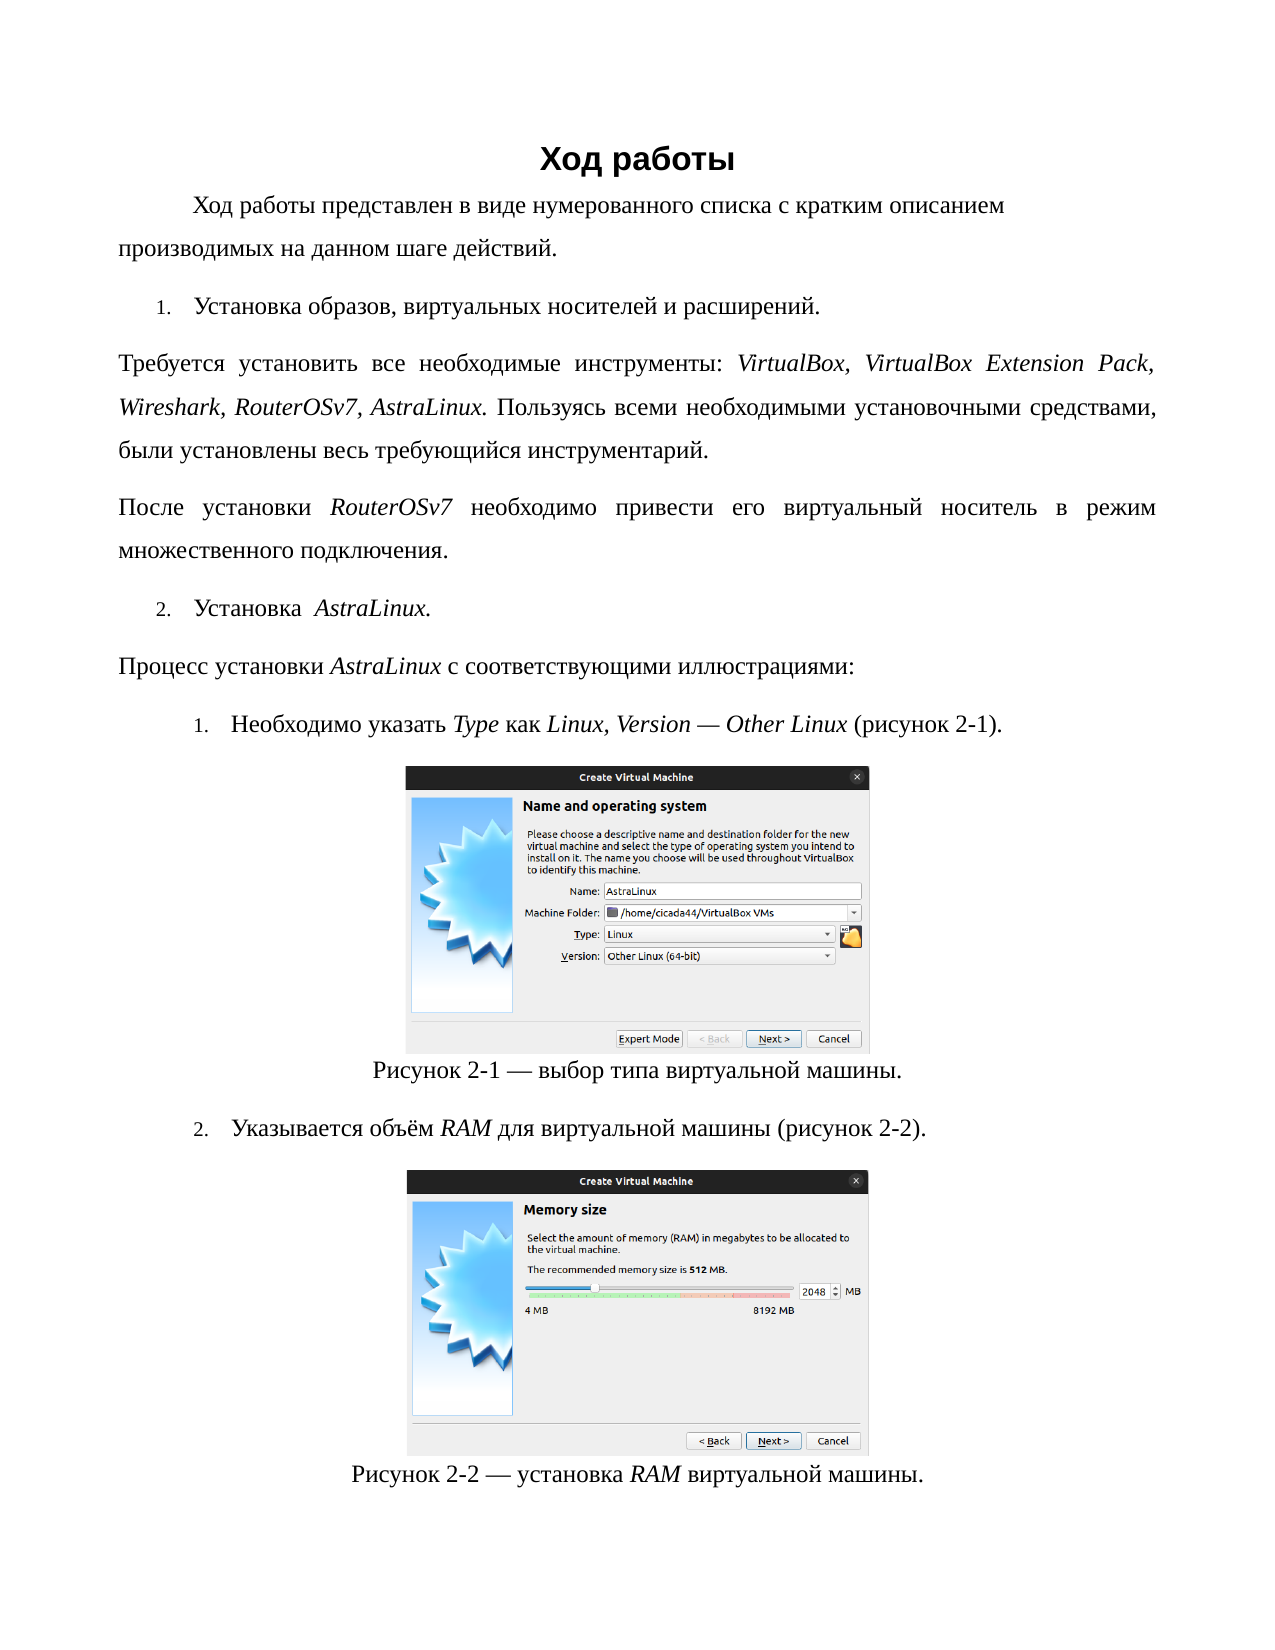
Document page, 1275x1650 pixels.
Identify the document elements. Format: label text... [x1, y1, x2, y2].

subtitle Ход работы [118, 139, 1157, 177]
text Рисунок 2-1 — выбор типа виртуальной машины. [118, 1055, 1157, 1084]
text Рисунок 2-2 — установка RAM виртуальной машины. [118, 1459, 1157, 1488]
text После установки RouterOSv7 необходимо привести его виртуальный носитель в режим множественного подключения. [118, 492, 1157, 564]
list Установка образов, виртуальных носителей и расширений. [156, 291, 1157, 319]
picture [405, 766, 870, 1054]
text Требуется установить все необходимые инструменты: VirtualBox, VirtualBox Extension Pack, Wireshark, RouterOSv7, AstraLinux. Пользуясь всеми необходимыми установочными средствами, были установлены весь требующийся инструментарий. [118, 348, 1157, 463]
picture [406, 1170, 869, 1456]
list Установка AstraLinux. [156, 593, 1157, 622]
list Необходимо указать Type как Linux, Version — Other Linux (рисунок 2-1). [193, 709, 1157, 737]
text Процесс установки AstraLinux с соответствующими иллюстрациями: [118, 651, 1157, 680]
list Указывается объём RAM для виртуальной машины (рисунок 2-2). [193, 1113, 1157, 1141]
text Ход работы представлен в виде нумерованного списка с кратким описанием производимых на данном шаге действий. [118, 190, 1157, 262]
